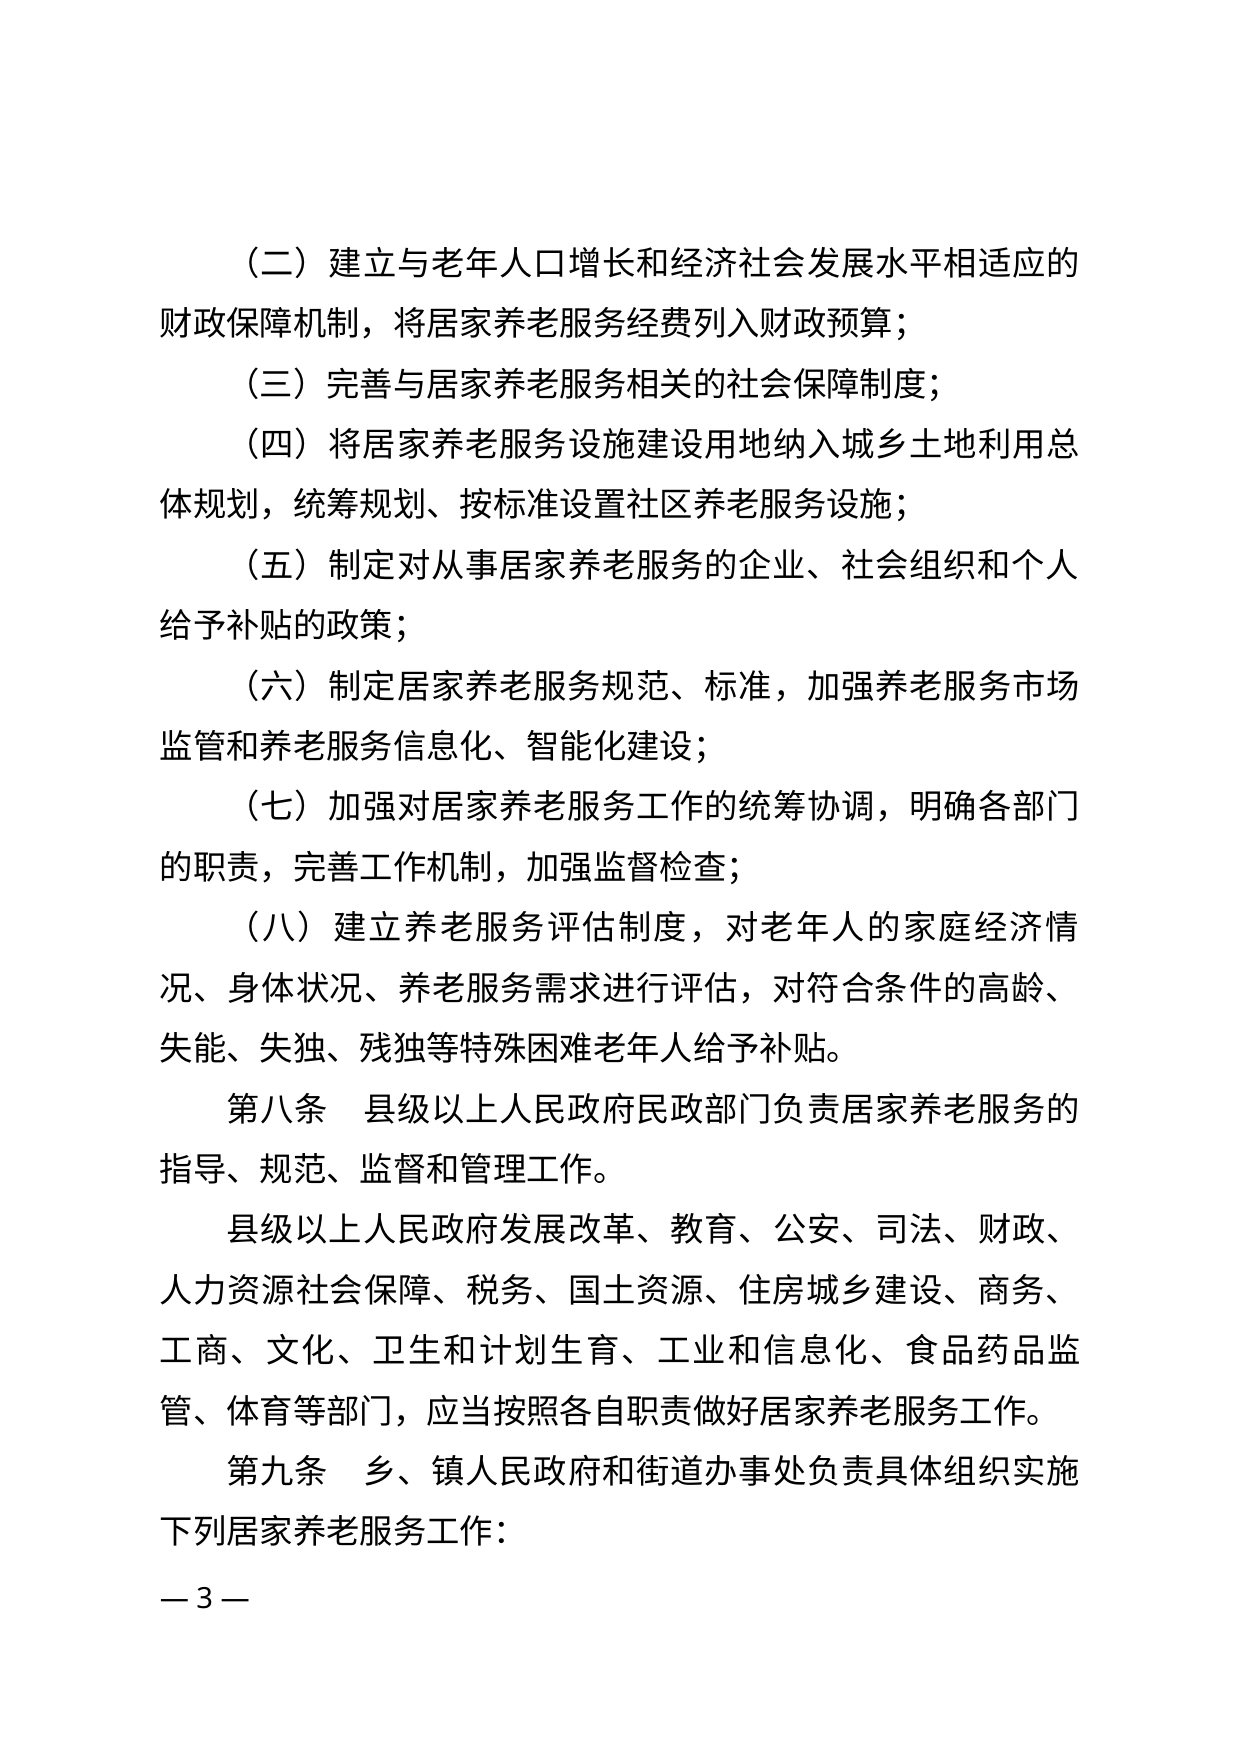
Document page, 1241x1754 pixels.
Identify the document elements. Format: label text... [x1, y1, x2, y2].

text （八）建立养老服务评估制度，对老年人的家庭经济情况、身体状况、养老服务需求进行评估，对符合条件的高龄、失能、失独、残独等特殊困难老年人给予补贴。 [159, 889, 1081, 1070]
text （三）完善与居家养老服务相关的社会保障制度； [159, 345, 1081, 406]
text 第九条 乡、镇人民政府和街道办事处负责具体组织实施下列居家养老服务工作： [159, 1433, 1081, 1553]
text （二）建立与老年人口增长和经济社会发展水平相适应的财政保障机制，将居家养老服务经费列入财政预算； [159, 224, 1081, 345]
text （四）将居家养老服务设施建设用地纳入城乡土地利用总体规划，统筹规划、按标准设置社区养老服务设施； [159, 406, 1081, 526]
text 县级以上人民政府发展改革、教育、公安、司法、财政、人力资源社会保障、税务、国土资源、住房城乡建设、商务、工商、文化、卫生和计划生育、工业和信息化、食品药品监管、体育等部门，应当按照各自职责做好居家养老服务工作。 [159, 1191, 1081, 1433]
text 第八条 县级以上人民政府民政部门负责居家养老服务的指导、规范、监督和管理工作。 [159, 1070, 1081, 1191]
text （七）加强对居家养老服务工作的统筹协调，明确各部门的职责，完善工作机制，加强监督检查； [159, 768, 1081, 889]
text （五）制定对从事居家养老服务的企业、社会组织和个人给予补贴的政策； [159, 526, 1081, 647]
text （六）制定居家养老服务规范、标准，加强养老服务市场监管和养老服务信息化、智能化建设； [159, 647, 1081, 768]
